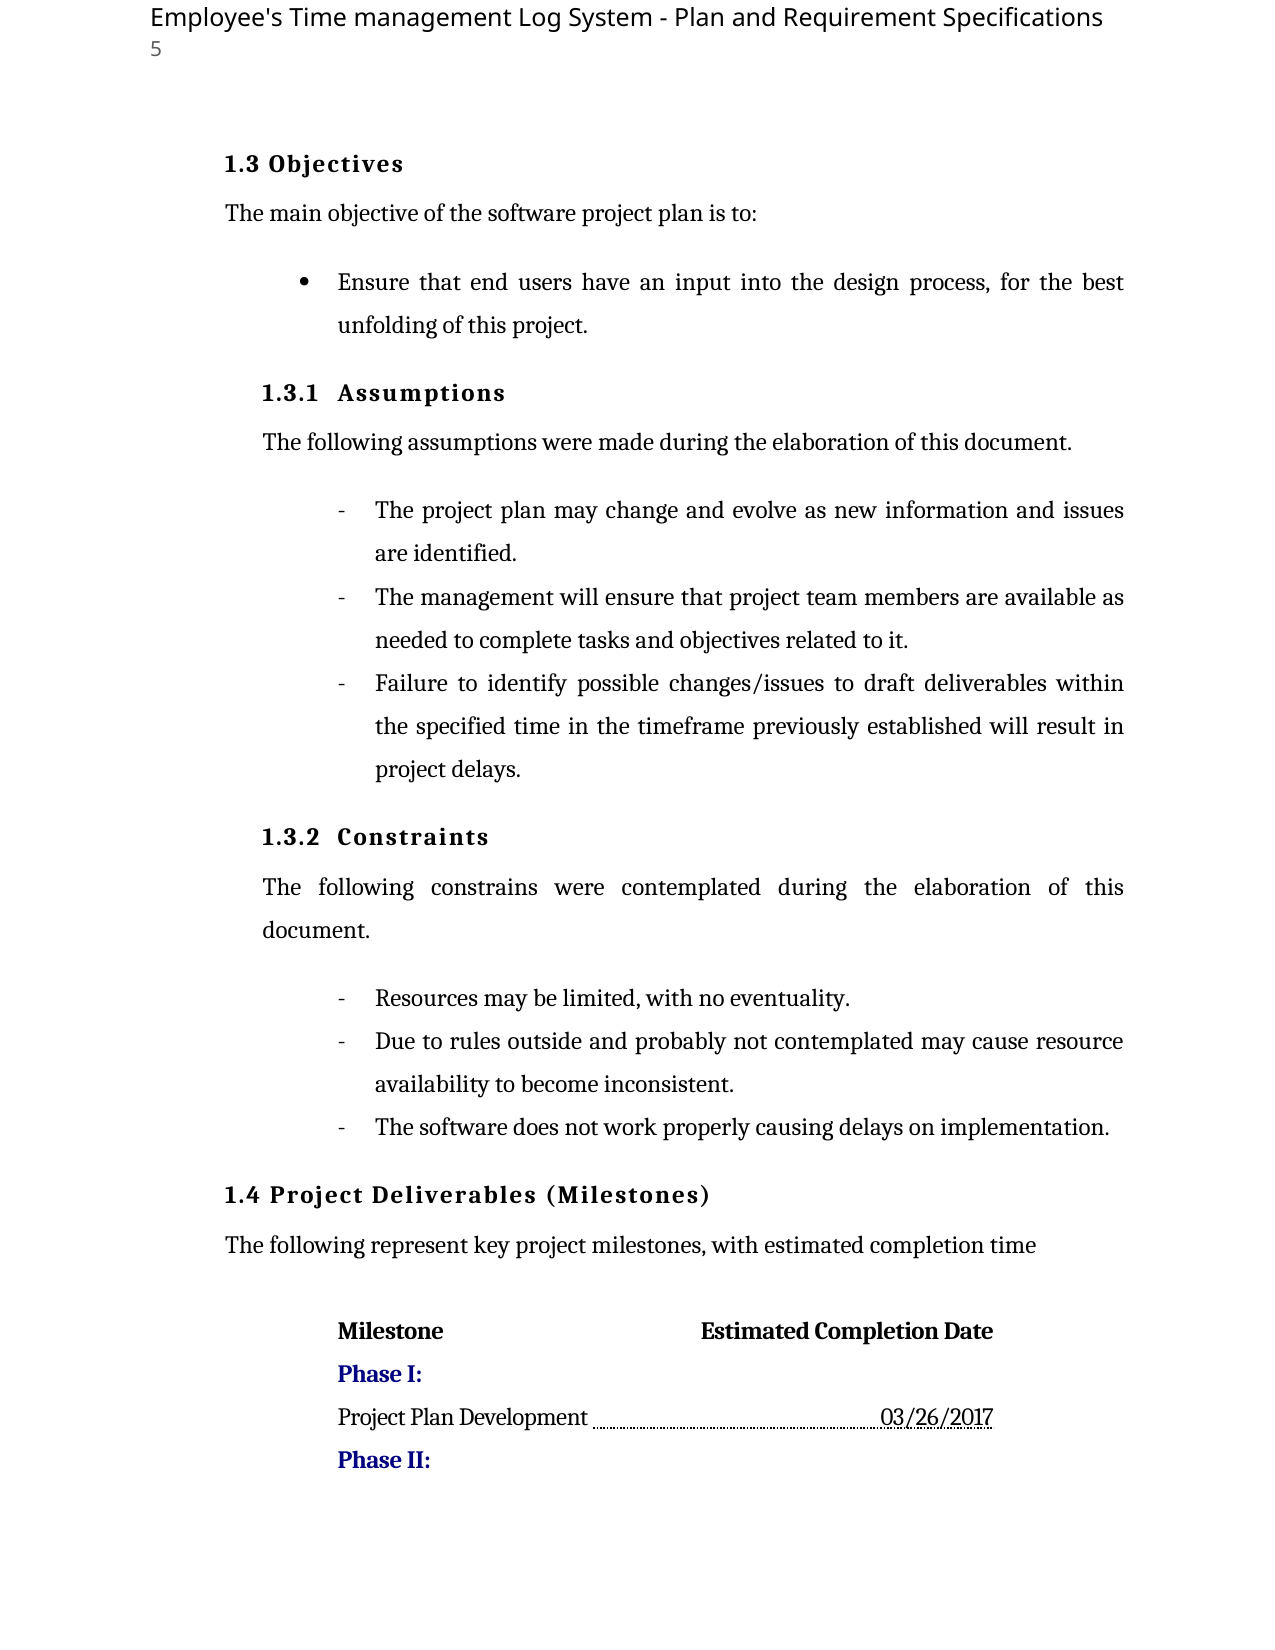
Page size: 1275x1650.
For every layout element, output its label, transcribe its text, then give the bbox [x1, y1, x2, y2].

list Resources may be limited, with no eventuality. [337, 984, 1125, 1012]
list Phase I: [337, 1360, 1125, 1389]
list Ensure that end users have an input into the design process, for the best unfolding of this project. [300, 267, 1125, 339]
list Milestone Estimated Completion Date [337, 1317, 1125, 1346]
list Project Plan Development 03/26/2017 [337, 1403, 1125, 1432]
subtitle Constraints [262, 823, 1125, 852]
list Phase II: [337, 1446, 1125, 1475]
subtitle Assumptions [262, 379, 1125, 407]
list The project plan may change and evolve as new information and issues are identified. [337, 496, 1125, 568]
text The following assumptions were made during the elaboration of this document. [262, 428, 1125, 457]
text The main objective of the software project plan is to: [225, 199, 1125, 228]
subtitle 1.4 Project Deliverables (Milestones) [225, 1181, 1125, 1210]
list The management will ensure that project team members are available as needed to complete tasks and objectives related to it. [337, 582, 1125, 654]
list Failure to identify possible changes/issues to draft deliverables within the specified time in the timeframe previously established will result in project delays. [337, 669, 1125, 784]
list Due to rules outside and probably not contemplated may cause resource availability to become inconsistent. [337, 1027, 1125, 1099]
list The software does not work properly causing delays on implementation. [337, 1113, 1125, 1142]
list The following represent key project milestones, with estimated completion time [225, 1231, 1125, 1259]
text The following constrains were contemplated during the elaboration of this document. [262, 872, 1125, 944]
subtitle 1.3 Objectives [225, 150, 1125, 179]
